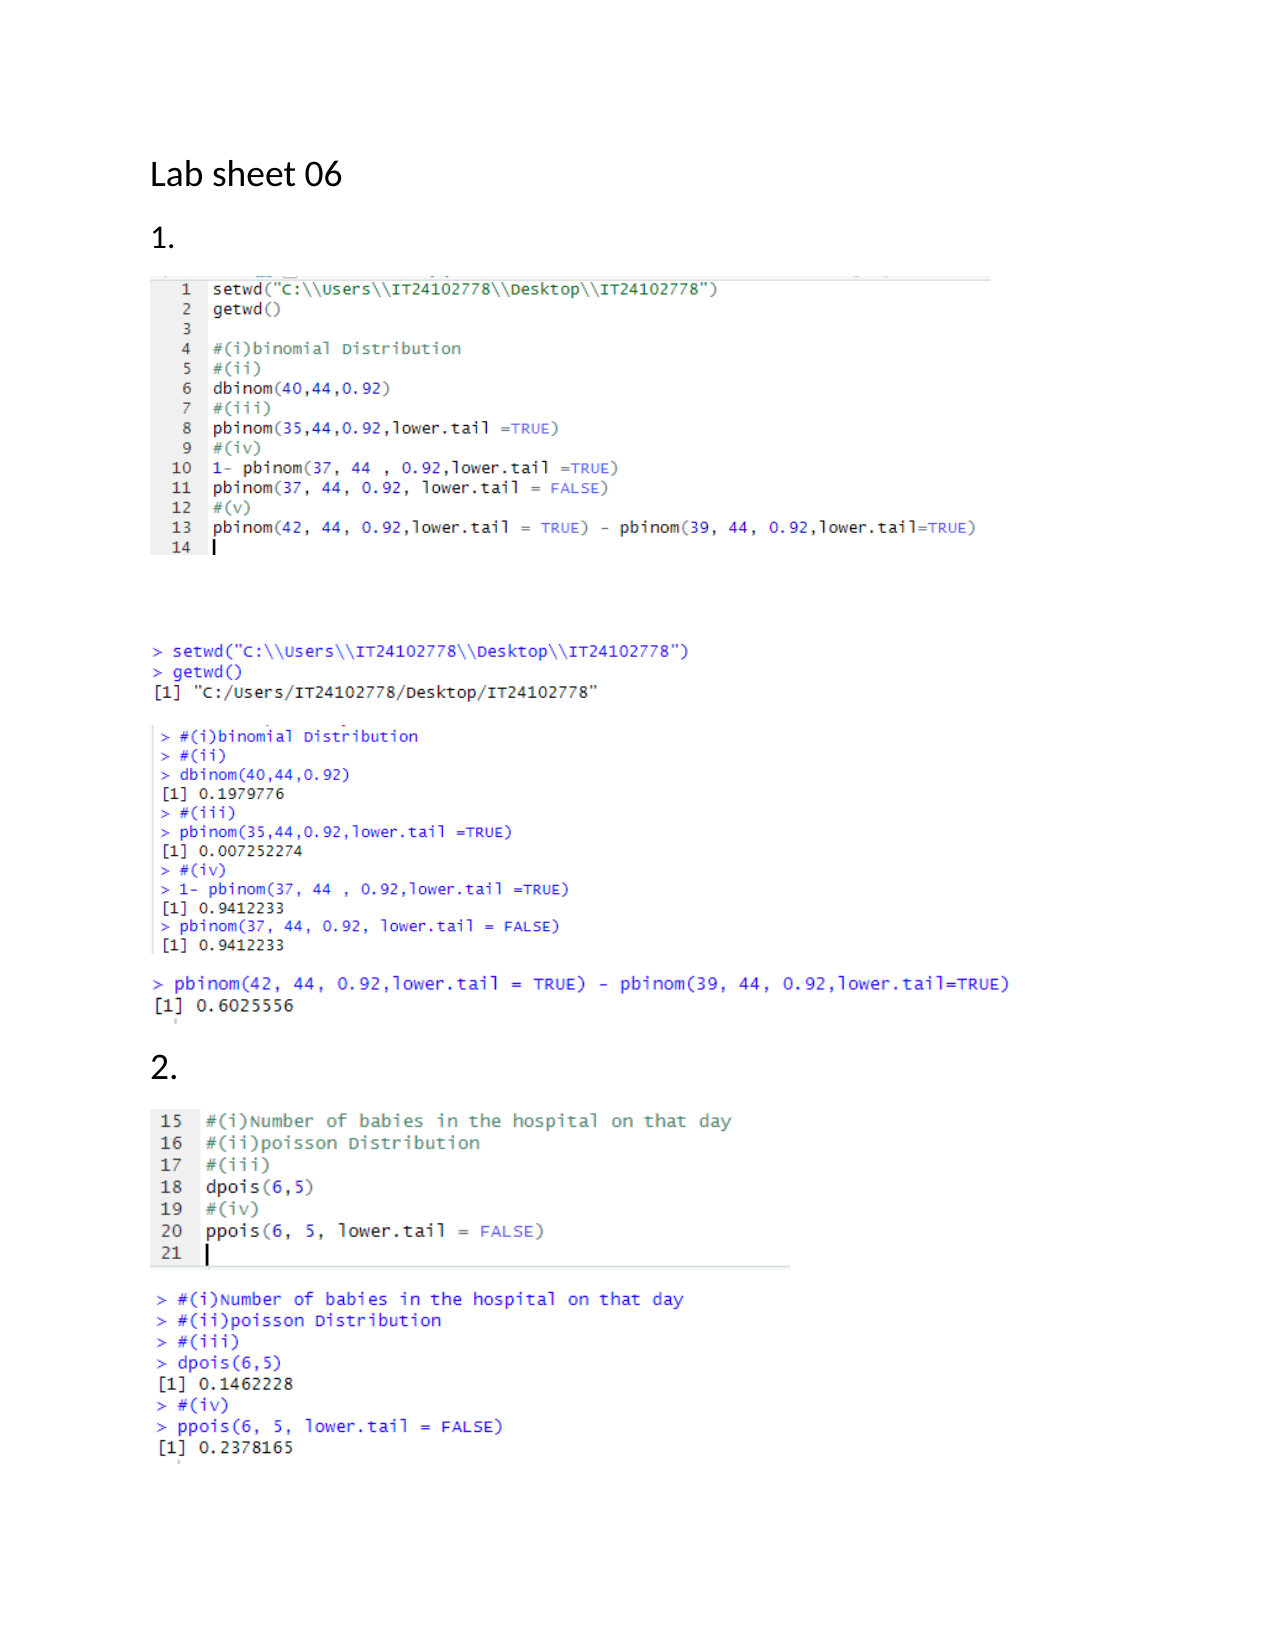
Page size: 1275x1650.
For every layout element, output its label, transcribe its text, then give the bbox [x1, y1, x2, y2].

picture [150, 1109, 791, 1270]
text 2. [150, 1043, 1125, 1089]
text 1. [150, 216, 1125, 257]
picture [150, 276, 991, 555]
picture [150, 639, 732, 707]
picture [150, 972, 1050, 1024]
text Lab sheet 06 [150, 150, 1125, 196]
picture [150, 725, 869, 954]
picture [150, 1288, 754, 1464]
